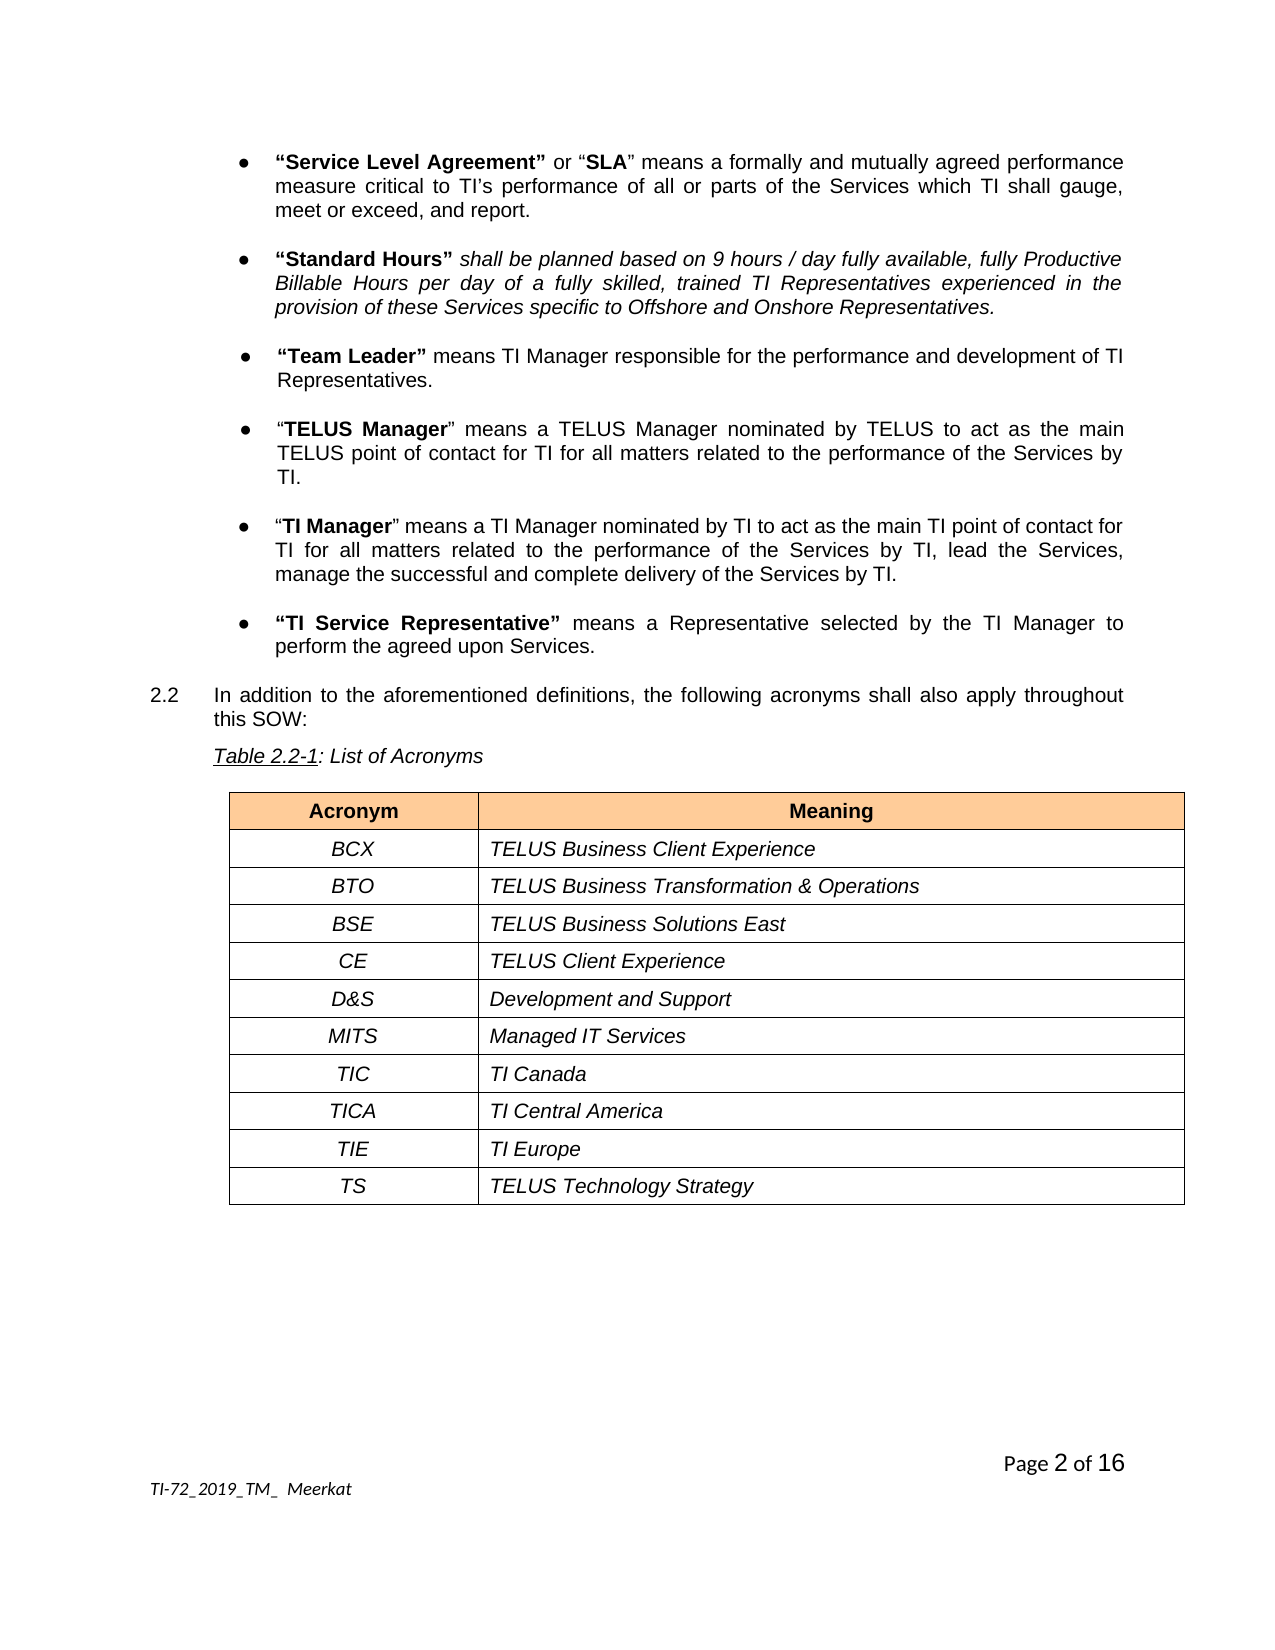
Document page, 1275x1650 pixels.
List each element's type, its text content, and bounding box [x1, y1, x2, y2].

list “TELUS Manager” means a TELUS Manager nominated by TELUS to act as the main TELUS point of contact for TI for all matters related to the performance of the Services by TI. [239, 417, 1125, 488]
table_cell Managed IT Services [479, 1018, 1184, 1054]
table_header Meaning [479, 793, 1184, 829]
table_cell TI Canada [479, 1055, 1184, 1092]
table_cell TIE [230, 1130, 478, 1167]
table_cell TI Central America [479, 1093, 1184, 1129]
table_cell BSE [230, 905, 478, 942]
text 2.2 In addition to the aforementioned definitions, the following acronyms shall also apply throughout this SOW: [150, 683, 1125, 731]
list “Team Leader” means TI Manager responsible for the performance and development of TI Representatives. [239, 344, 1125, 392]
table_cell TIC [230, 1055, 478, 1092]
table_cell TELUS Business Transformation & Operations [479, 868, 1184, 904]
text Table 2.2-1: List of Acronyms [213, 744, 1125, 768]
table_cell TI Europe [479, 1130, 1184, 1167]
list “TI Manager” means a TI Manager nominated by TI to act as the main TI point of contact for TI for all matters related to the performance of the Services by TI, lead the Services, manage the successful and complete delivery of the Services by TI. [237, 513, 1125, 585]
table_cell MITS [230, 1018, 478, 1054]
list “Standard Hours” shall be planned based on 9 hours / day fully available, fully Productive Billable Hours per day of a fully skilled, trained TI Representatives experienced in the provision of these Services specific to Offshore and Onshore Representatives. [237, 247, 1125, 319]
table_cell TELUS Client Experience [479, 943, 1184, 979]
list “Service Level Agreement” or “SLA” means a formally and mutually agreed performance measure critical to TI’s performance of all or parts of the Services which TI shall gauge, meet or exceed, and report. [237, 150, 1125, 222]
table_cell TELUS Business Client Experience [479, 830, 1184, 867]
table_cell Development and Support [479, 980, 1184, 1017]
table_cell D&S [230, 980, 478, 1017]
table_cell TS [230, 1168, 478, 1204]
table_cell BTO [230, 868, 478, 904]
table_cell BCX [230, 830, 478, 867]
list “TI Service Representative” means a Representative selected by the TI Manager to perform the agreed upon Services. [237, 610, 1125, 658]
table_cell CE [230, 943, 478, 979]
table_cell TELUS Technology Strategy [479, 1168, 1184, 1204]
table_cell TELUS Business Solutions East [479, 905, 1184, 942]
table_cell TICA [230, 1093, 478, 1129]
table_header Acronym [230, 793, 478, 829]
